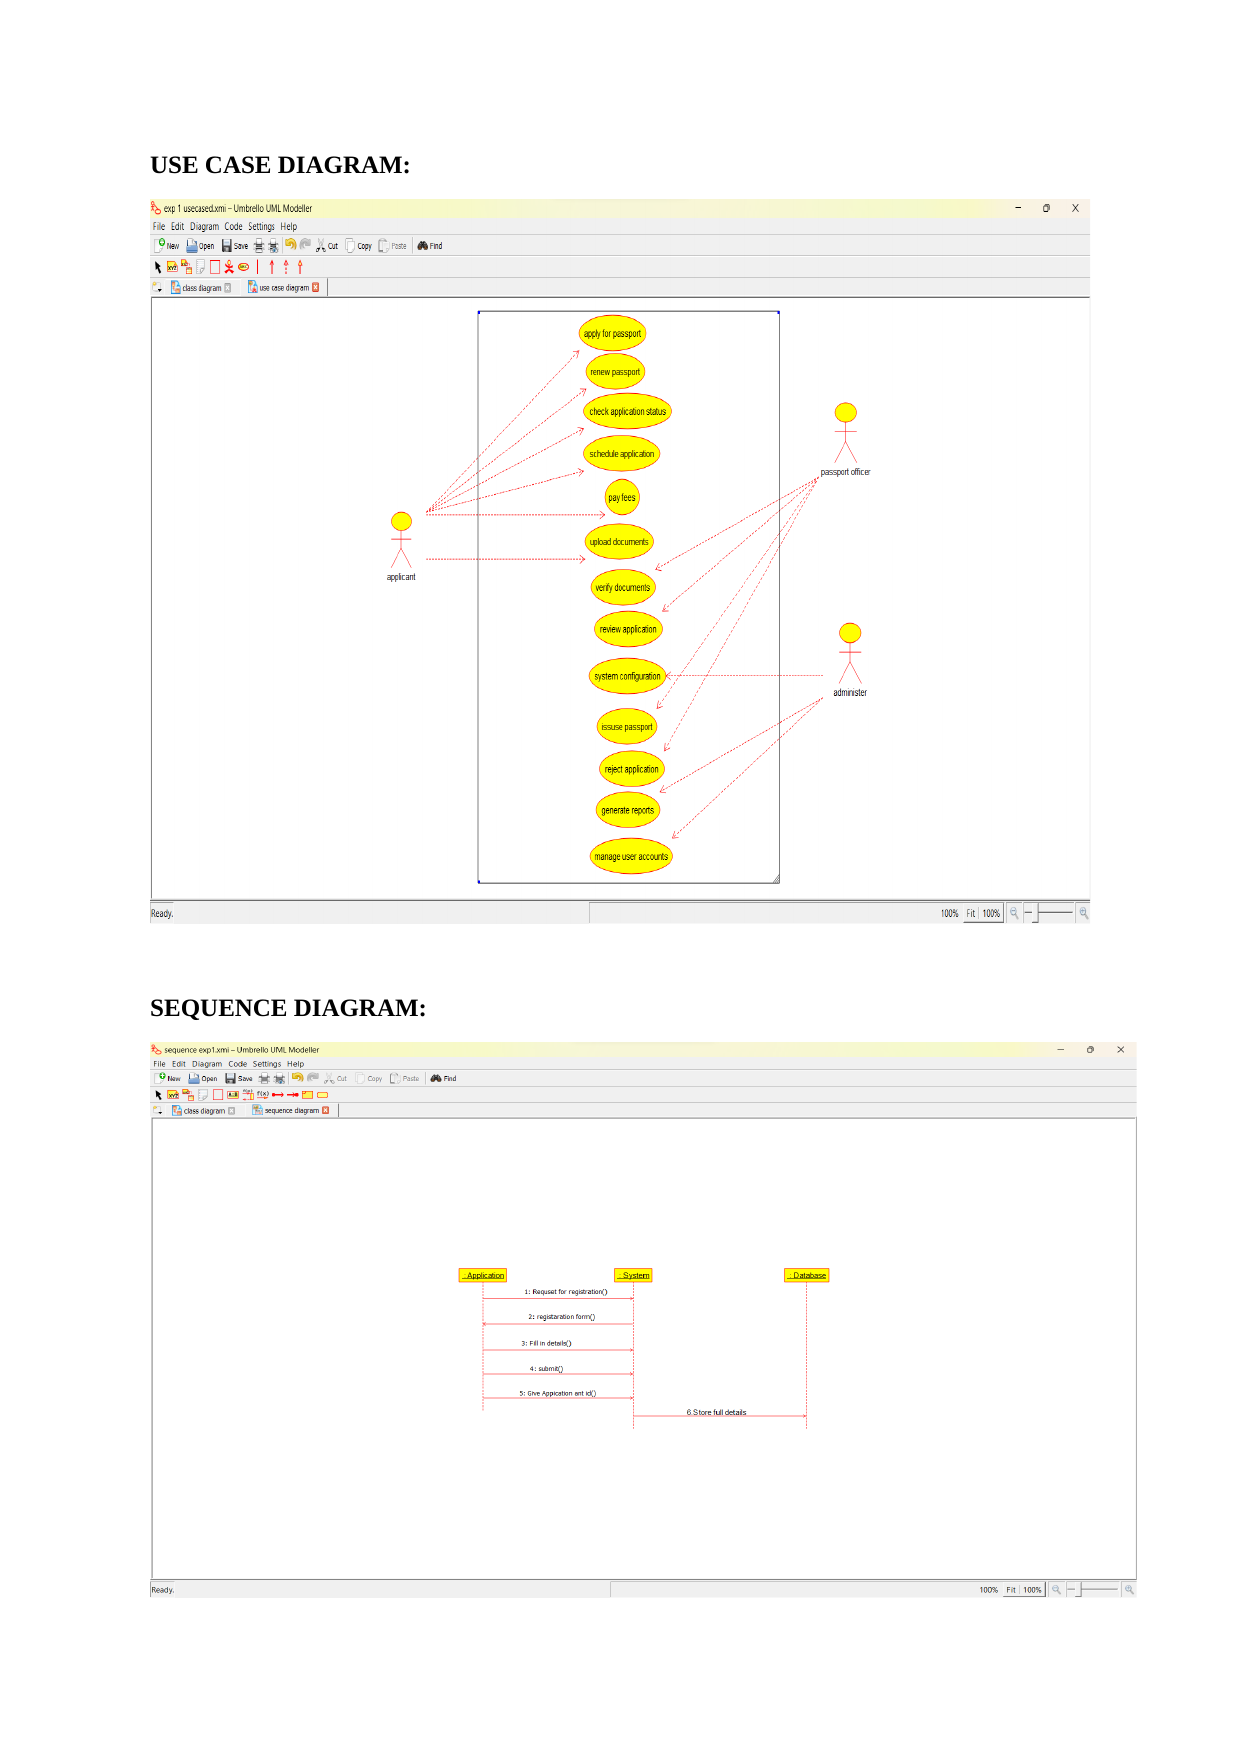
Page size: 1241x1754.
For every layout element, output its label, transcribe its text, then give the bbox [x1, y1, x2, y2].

picture [150, 1042, 1137, 1598]
text USE CASE DIAGRAM: [150, 150, 1079, 179]
picture [150, 199, 1091, 924]
text SEQUENCE DIAGRAM: [150, 993, 1079, 1022]
